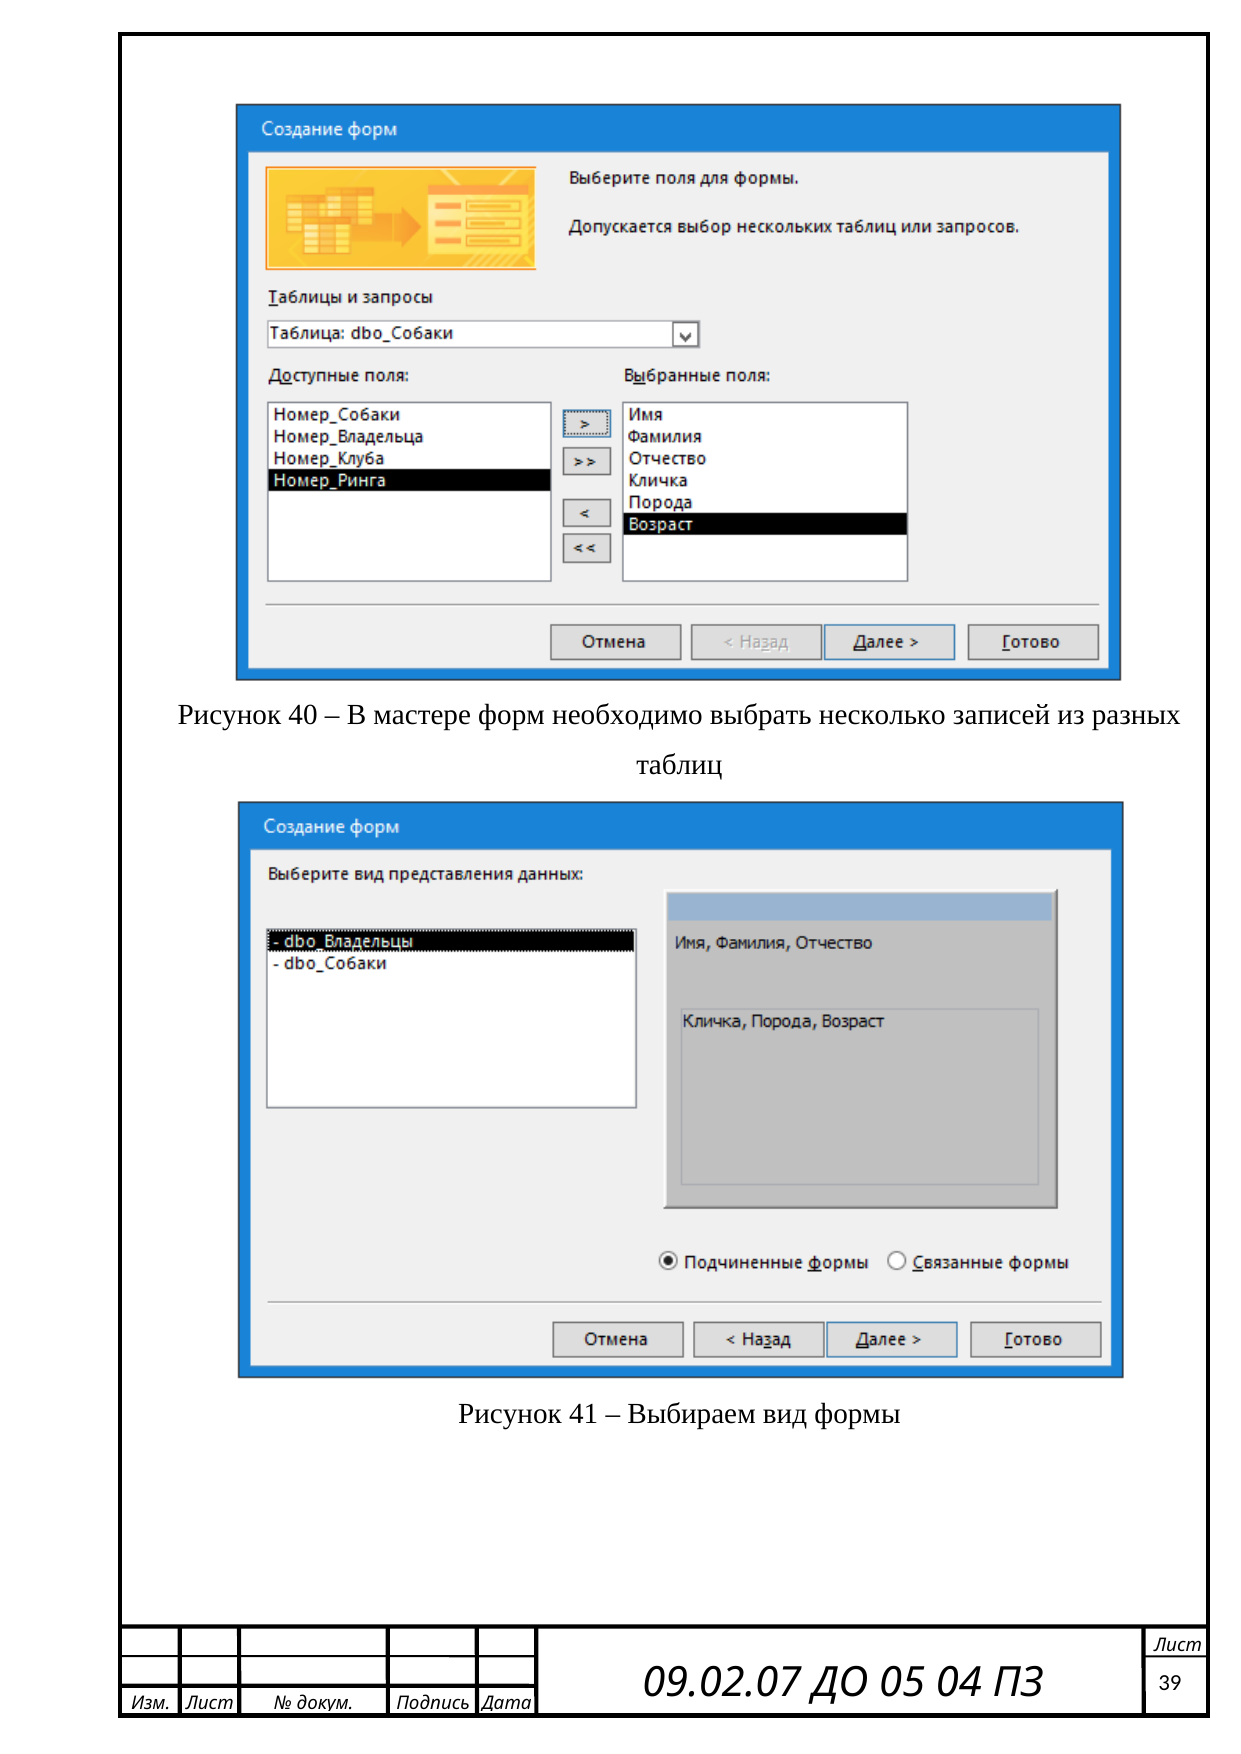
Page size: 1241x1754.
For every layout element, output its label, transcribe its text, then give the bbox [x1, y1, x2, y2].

text Рисунок 40 – В мастере форм необходимо выбрать несколько записей из разных таблиц [177, 697, 1181, 781]
picture [232, 797, 1127, 1383]
picture [233, 101, 1126, 684]
text Рисунок 41 – Выбираем вид формы [177, 1396, 1181, 1430]
